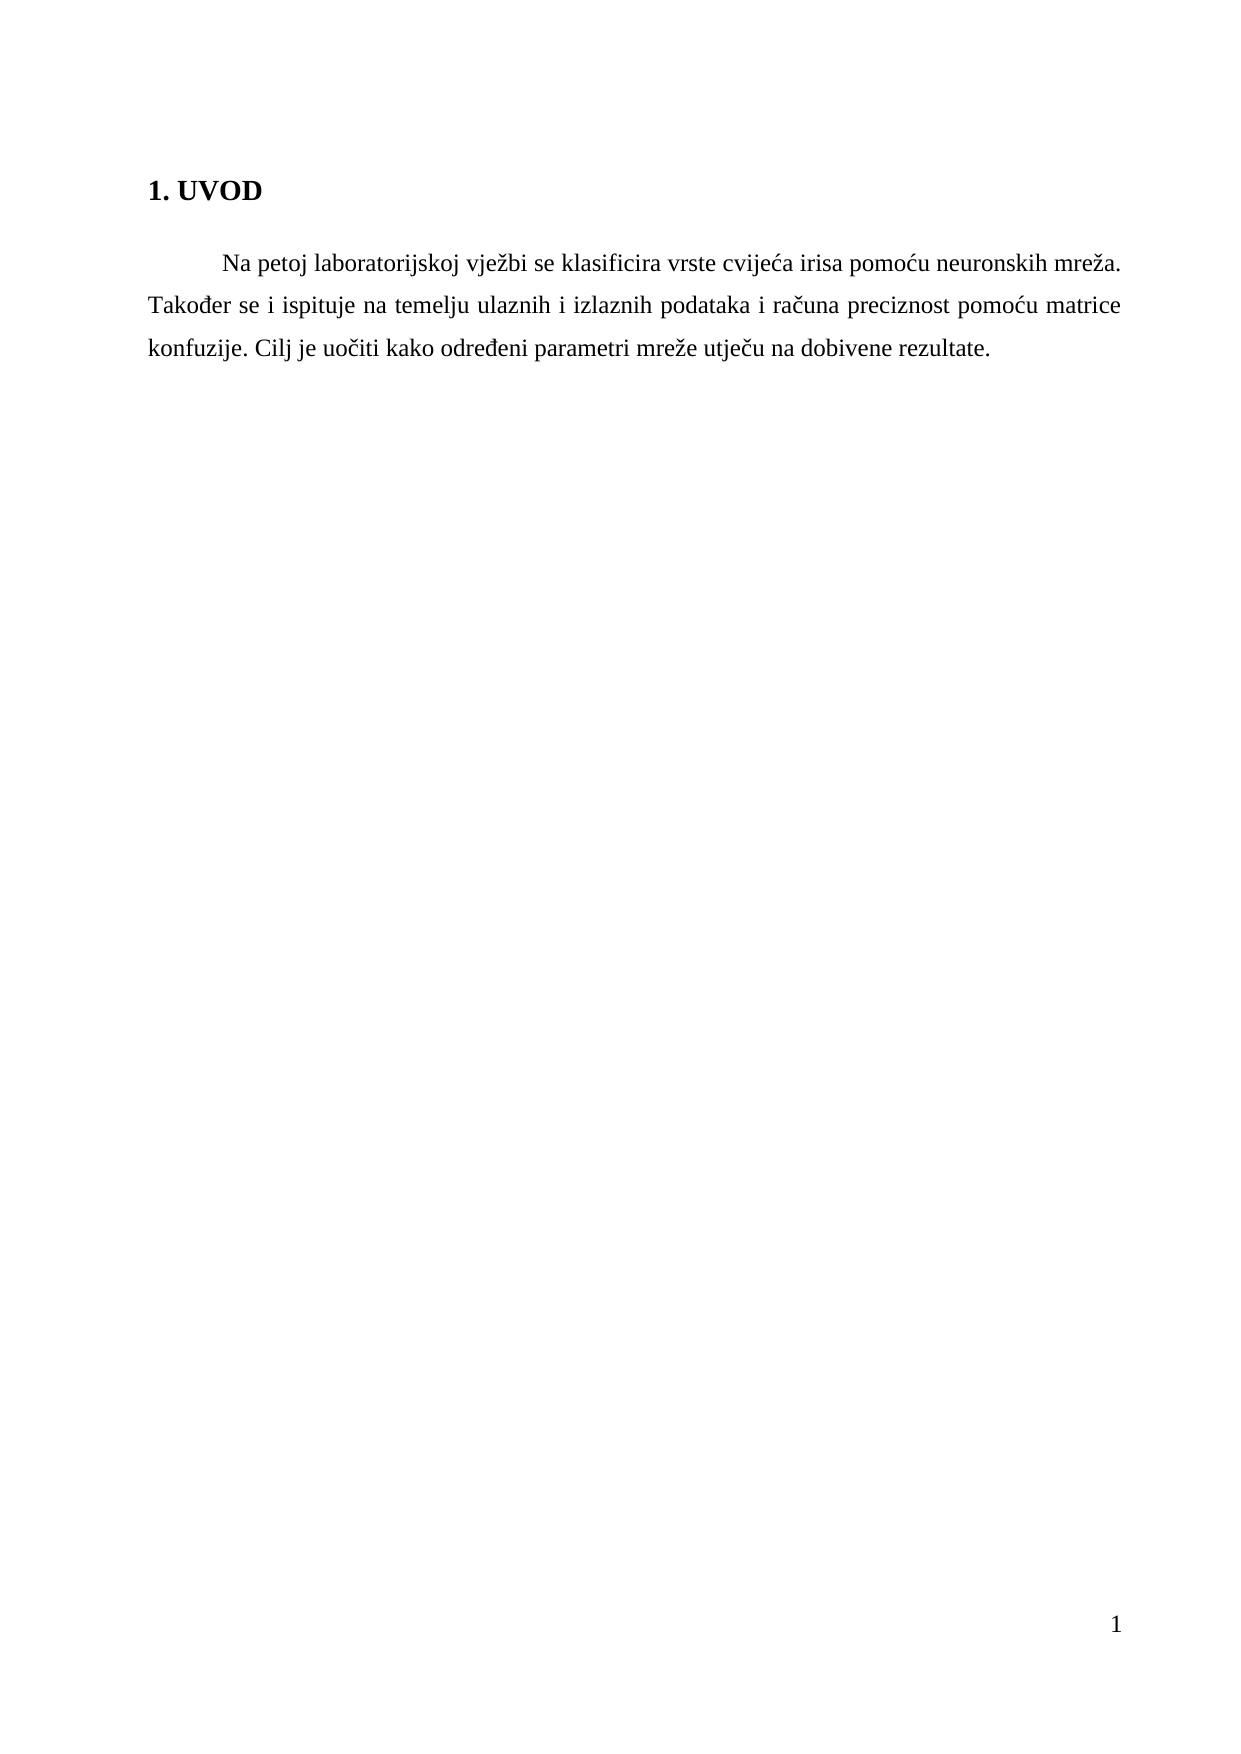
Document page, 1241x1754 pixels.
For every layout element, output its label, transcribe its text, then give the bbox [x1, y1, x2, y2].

subtitle UVOD [148, 173, 1122, 206]
text Na petoj laboratorijskoj vježbi se klasificira vrste cvijeća irisa pomoću neuronskih mreža. Također se i ispituje na temelju ulaznih i izlaznih podataka i računa preciznost pomoću matrice konfuzije. Cilj je uočiti kako određeni parametri mreže utječu na dobivene rezultate. [148, 248, 1122, 362]
